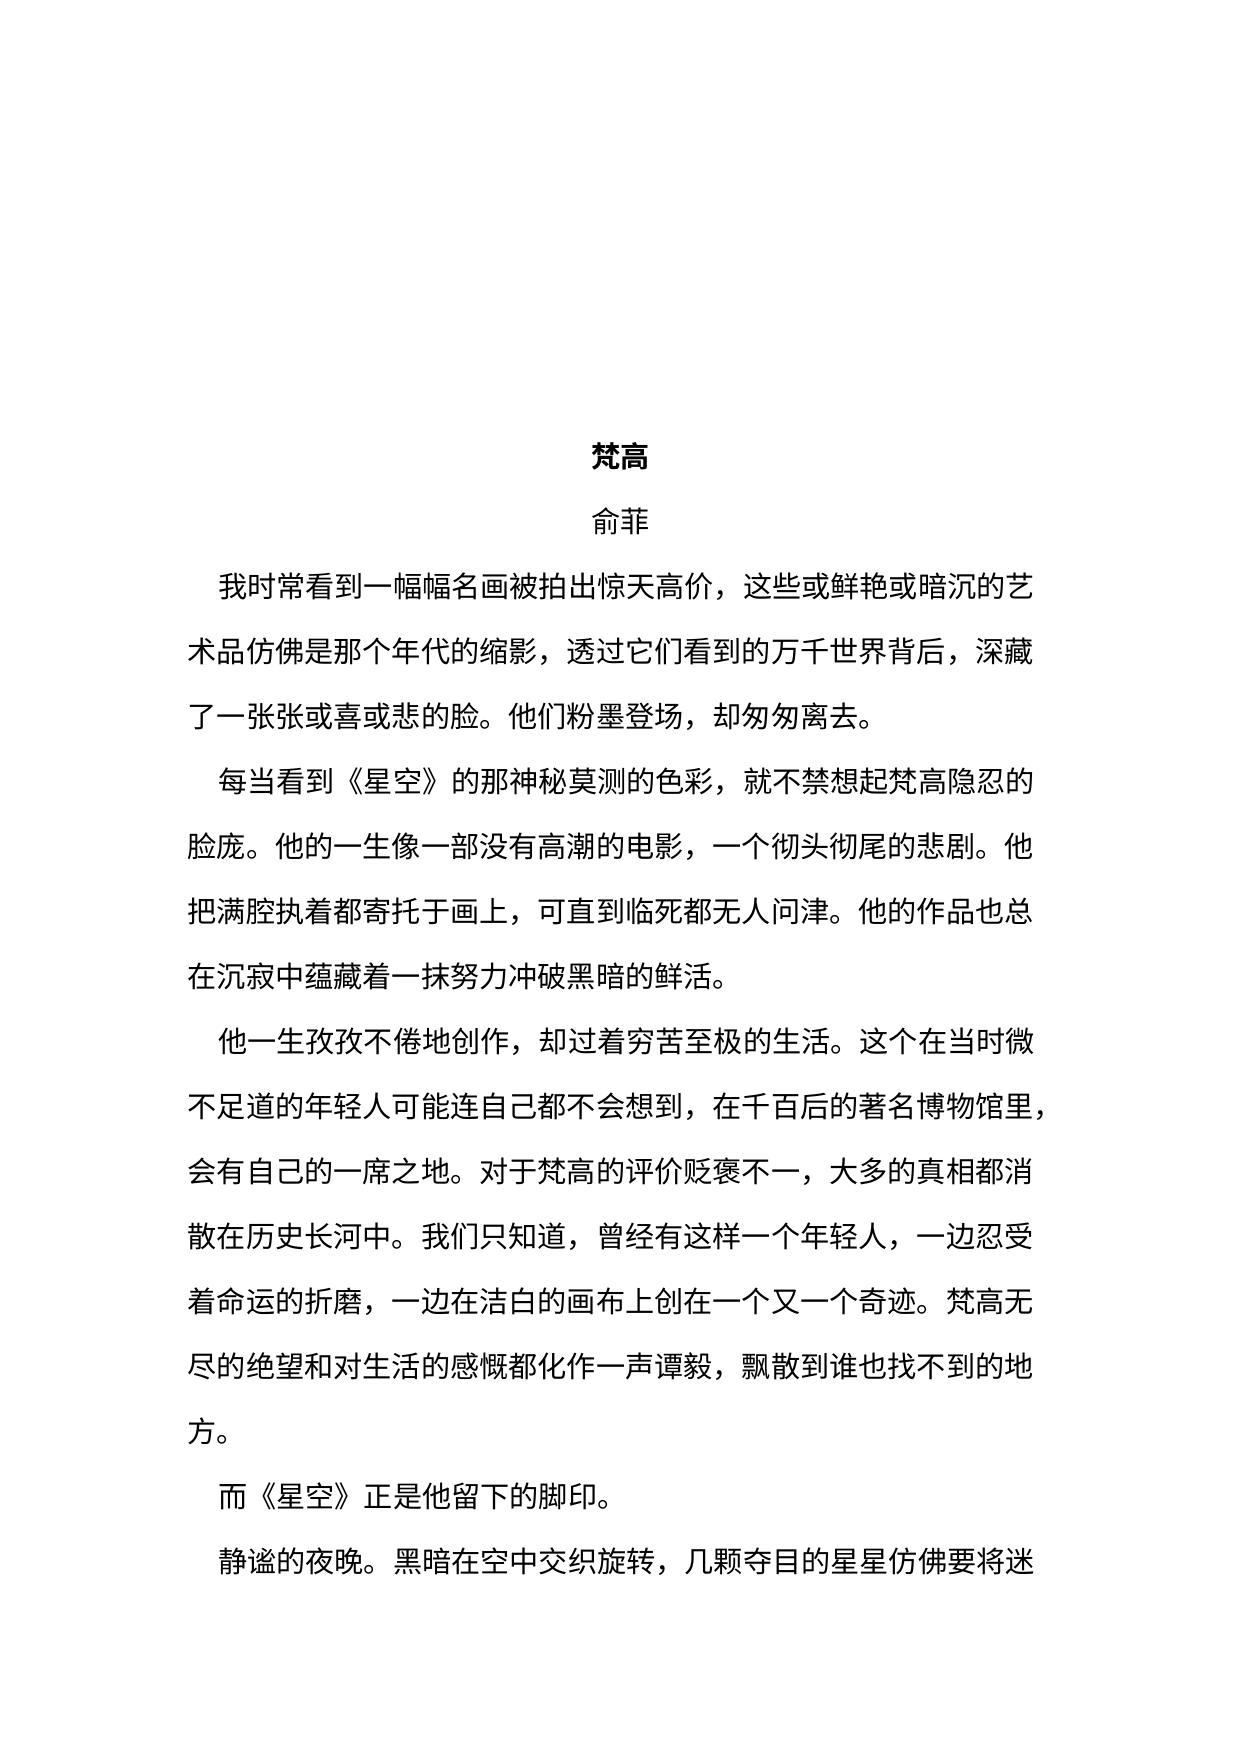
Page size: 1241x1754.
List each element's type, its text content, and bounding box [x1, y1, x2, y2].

text 梵高 [187, 422, 1053, 487]
text 我时常看到一幅幅名画被拍出惊天高价，这些或鲜艳或暗沉的艺术品仿佛是那个年代的缩影，透过它们看到的万千世界背后，深藏了一张张或喜或悲的脸。他们粉墨登场，却匆匆离去。 [187, 552, 1053, 747]
text 而《星空》正是他留下的脚印。 [187, 1462, 1053, 1527]
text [187, 1527, 1053, 1592]
text 他一生孜孜不倦地创作，却过着穷苦至极的生活。这个在当时微不足道的年轻人可能连自己都不会想到，在千百后的著名博物馆里，会有自己的一席之地。对于梵高的评价贬褒不一，大多的真相都消散在历史长河中。我们只知道，曾经有这样一个年轻人，一边忍受着命运的折磨，一边在洁白的画布上创在一个又一个奇迹。梵高无尽的绝望和对生活的感慨都化作一声谭毅，飘散到谁也找不到的地方。 [187, 1007, 1053, 1462]
text 每当看到《星空》的那神秘莫测的色彩，就不禁想起梵高隐忍的脸庞。他的一生像一部没有高潮的电影，一个彻头彻尾的悲剧。他把满腔执着都寄托于画上，可直到临死都无人问津。他的作品也总在沉寂中蕴藏着一抹努力冲破黑暗的鲜活。 [187, 747, 1053, 1007]
text 俞菲 [187, 487, 1053, 552]
